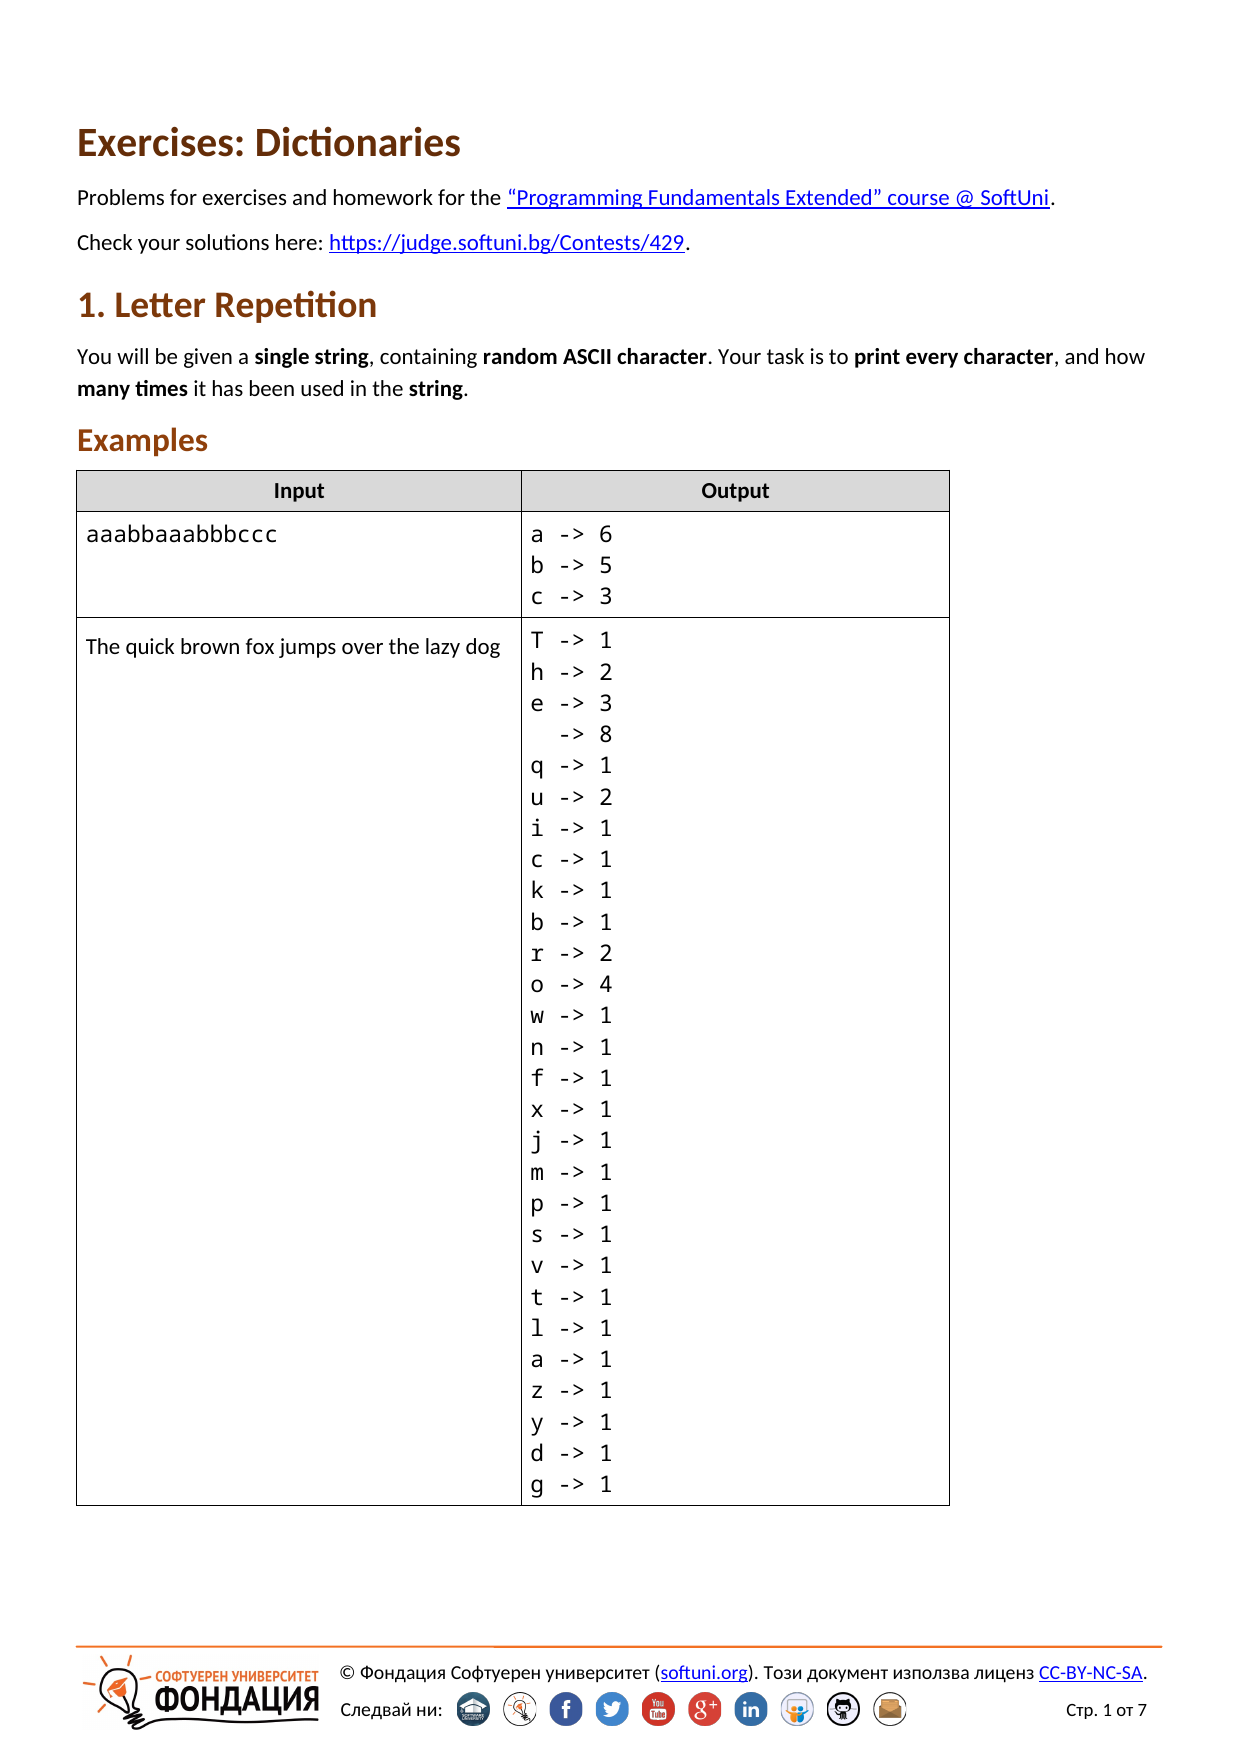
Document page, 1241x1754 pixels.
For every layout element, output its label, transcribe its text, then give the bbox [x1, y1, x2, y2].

picture [549, 1692, 583, 1726]
picture [780, 1692, 814, 1726]
subtitle Examples [77, 419, 1163, 459]
picture [503, 1692, 537, 1726]
picture [873, 1692, 907, 1726]
subtitle Exercises: Dictionaries [77, 116, 1163, 167]
table_cell aaabbaaabbbccc [77, 512, 521, 617]
table_header Output [522, 471, 949, 511]
table_cell a -> 6 b -> 5 c -> 3 [522, 512, 949, 617]
table_cell T -> 1 h -> 2 e -> 3 -> 8 q -> 1 u -> 2 i -> 1 c -> 1 k -> 1 b -> 1 r -> 2 o -> 4 w -> 1 n -> 1 f -> 1 x -> 1 j -> 1 m -> 1 p -> 1 s -> 1 v -> 1 t -> 1 l -> 1 a -> 1 z -> 1 y -> 1 d -> 1 g -> 1 [522, 618, 949, 1505]
text You will be given a single string, containing random ASCII character. Your task is to print every character, and how many times it has been used in the string. [77, 342, 1163, 402]
text Check your solutions here: https://judge.softuni.bg/Contests/429. [77, 228, 1163, 256]
table_cell The quick brown fox jumps over the lazy dog [77, 618, 521, 1505]
picture [688, 1692, 722, 1726]
picture [82, 1654, 319, 1730]
subtitle Letter Repetition [77, 281, 1163, 327]
picture [457, 1692, 490, 1726]
picture [642, 1692, 675, 1726]
text Problems for exercises and homework for the “Programming Fundamentals Extended” course @ SoftUni. [77, 183, 1163, 211]
picture [734, 1692, 768, 1726]
table_header Input [77, 471, 521, 511]
picture [595, 1692, 629, 1726]
picture [827, 1692, 860, 1726]
